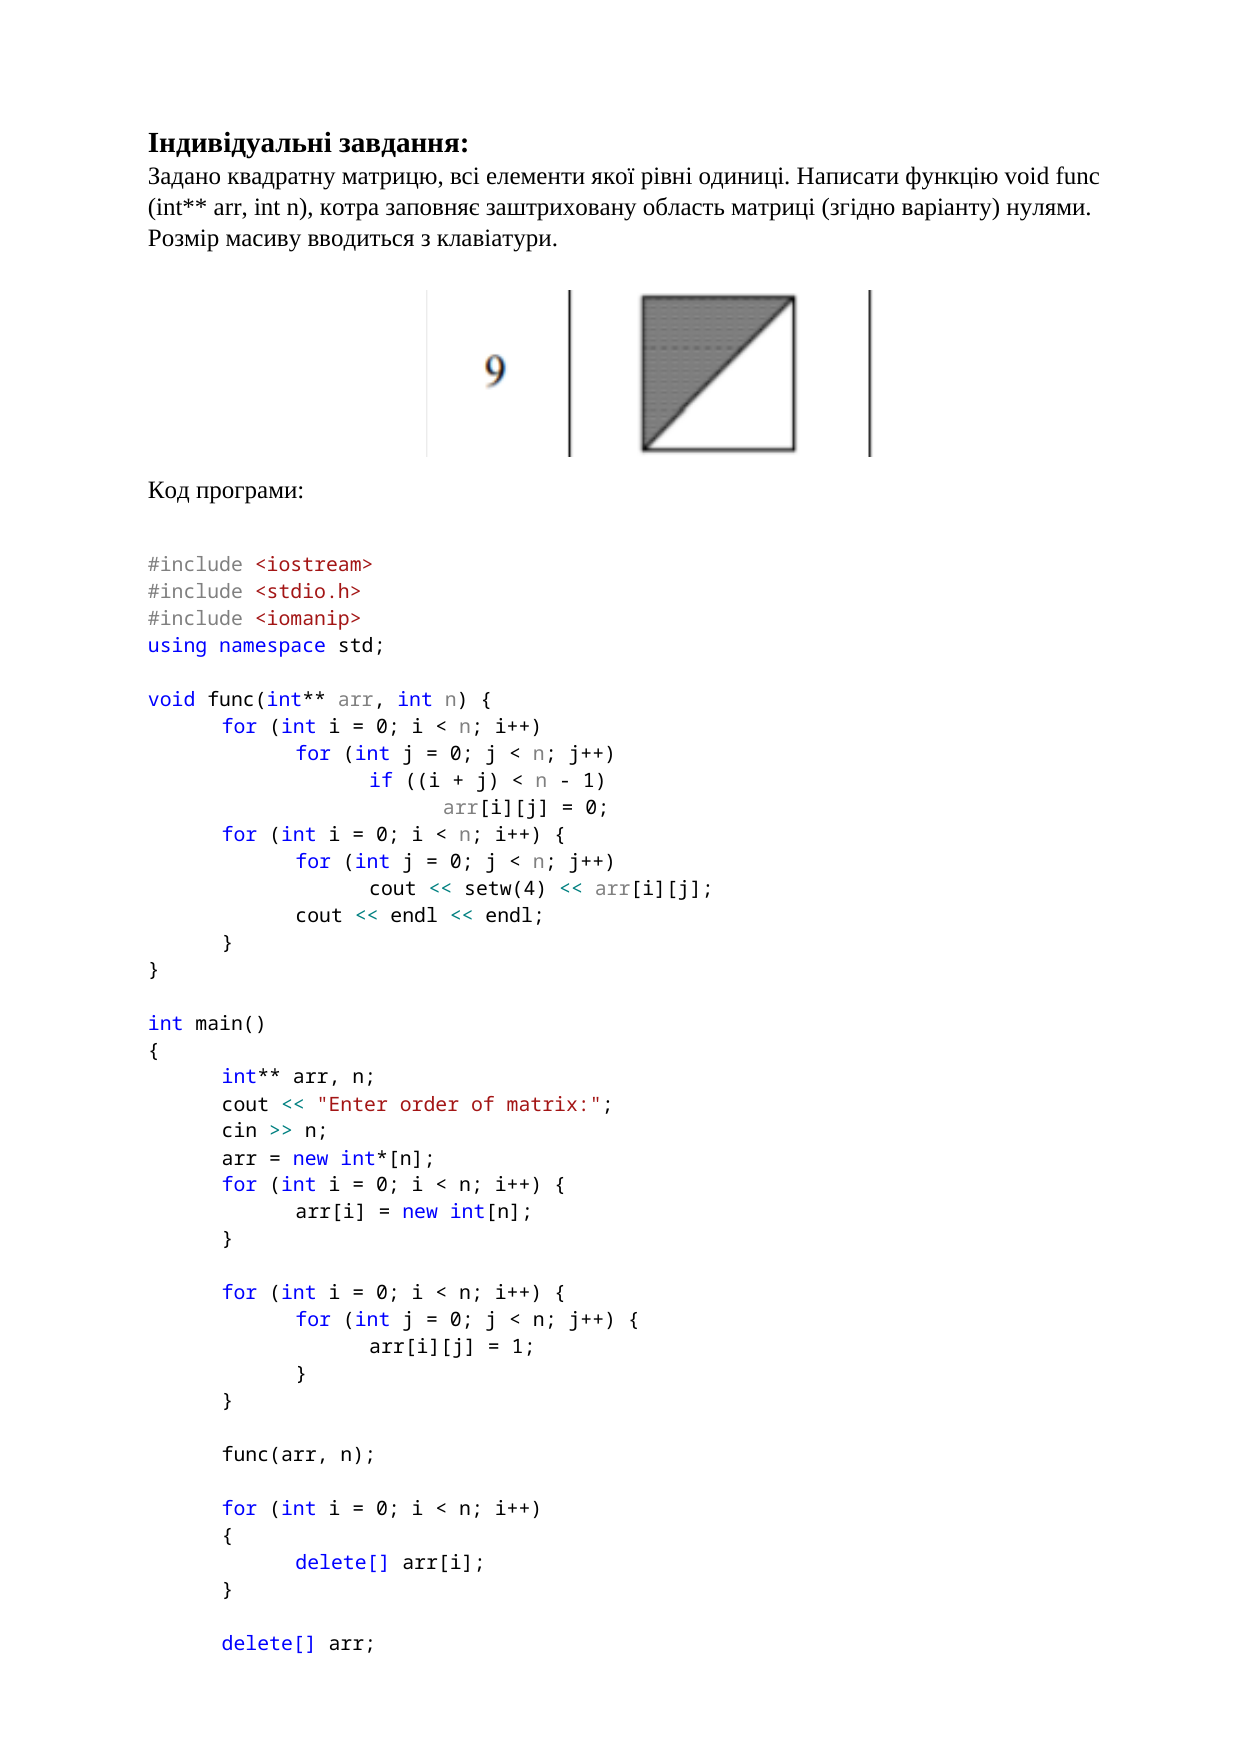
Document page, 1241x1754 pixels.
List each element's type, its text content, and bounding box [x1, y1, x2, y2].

text using namespace std; [148, 631, 1152, 658]
text cout << "Enter order of matrix:"; [148, 1090, 1152, 1117]
text arr = new int*[n]; [148, 1144, 1152, 1171]
text } [148, 1359, 1152, 1387]
text arr[i] = new int[n]; [148, 1198, 1152, 1225]
text int** arr, n; [148, 1063, 1152, 1090]
text func(arr, n); [148, 1441, 1152, 1467]
text delete[] arr[i]; [148, 1548, 1152, 1575]
text arr[i][j] = 0; [148, 793, 1152, 820]
text cin >> n; [148, 1117, 1152, 1144]
text #include <stdio.h> [148, 577, 1152, 604]
text } [148, 955, 1152, 982]
text } [148, 1225, 1152, 1252]
text for (int i = 0; i < n; i++) [148, 1494, 1152, 1521]
text Індивідуальні завдання: [148, 125, 1152, 158]
text Код програми: [148, 476, 1152, 504]
text } [148, 928, 1152, 955]
text if ((i + j) < n - 1) [148, 766, 1152, 793]
text for (int i = 0; i < n; i++) { [148, 1171, 1152, 1198]
text for (int i = 0; i < n; i++) { [148, 1279, 1152, 1306]
text #include <iostream> [148, 550, 1152, 577]
text arr[i][j] = 1; [148, 1333, 1152, 1359]
text cout << endl << endl; [148, 901, 1152, 928]
text } [148, 1387, 1152, 1413]
text #include <iomanip> [148, 604, 1152, 631]
text for (int j = 0; j < n; j++) [148, 847, 1152, 874]
text for (int j = 0; j < n; j++) [148, 739, 1152, 766]
text delete[] arr; [148, 1629, 1152, 1656]
text for (int i = 0; i < n; i++) { [148, 820, 1152, 847]
text Задано квадратну матрицю, всі елементи якої рівні одиниці. Написати функцію void func (int** arr, int n), котра заповняє заштриховану область матриці (згідно варіанту) нулями. Розмір масиву вводиться з клавіатури. [148, 161, 1152, 252]
text void func(int** arr, int n) { [148, 685, 1152, 712]
text { [148, 1036, 1152, 1063]
picture [426, 290, 874, 457]
text int main() [148, 1009, 1152, 1036]
text { [148, 1521, 1152, 1548]
text for (int j = 0; j < n; j++) { [148, 1306, 1152, 1333]
text } [148, 1575, 1152, 1602]
text for (int i = 0; i < n; i++) [148, 712, 1152, 739]
text cout << setw(4) << arr[i][j]; [148, 874, 1152, 901]
